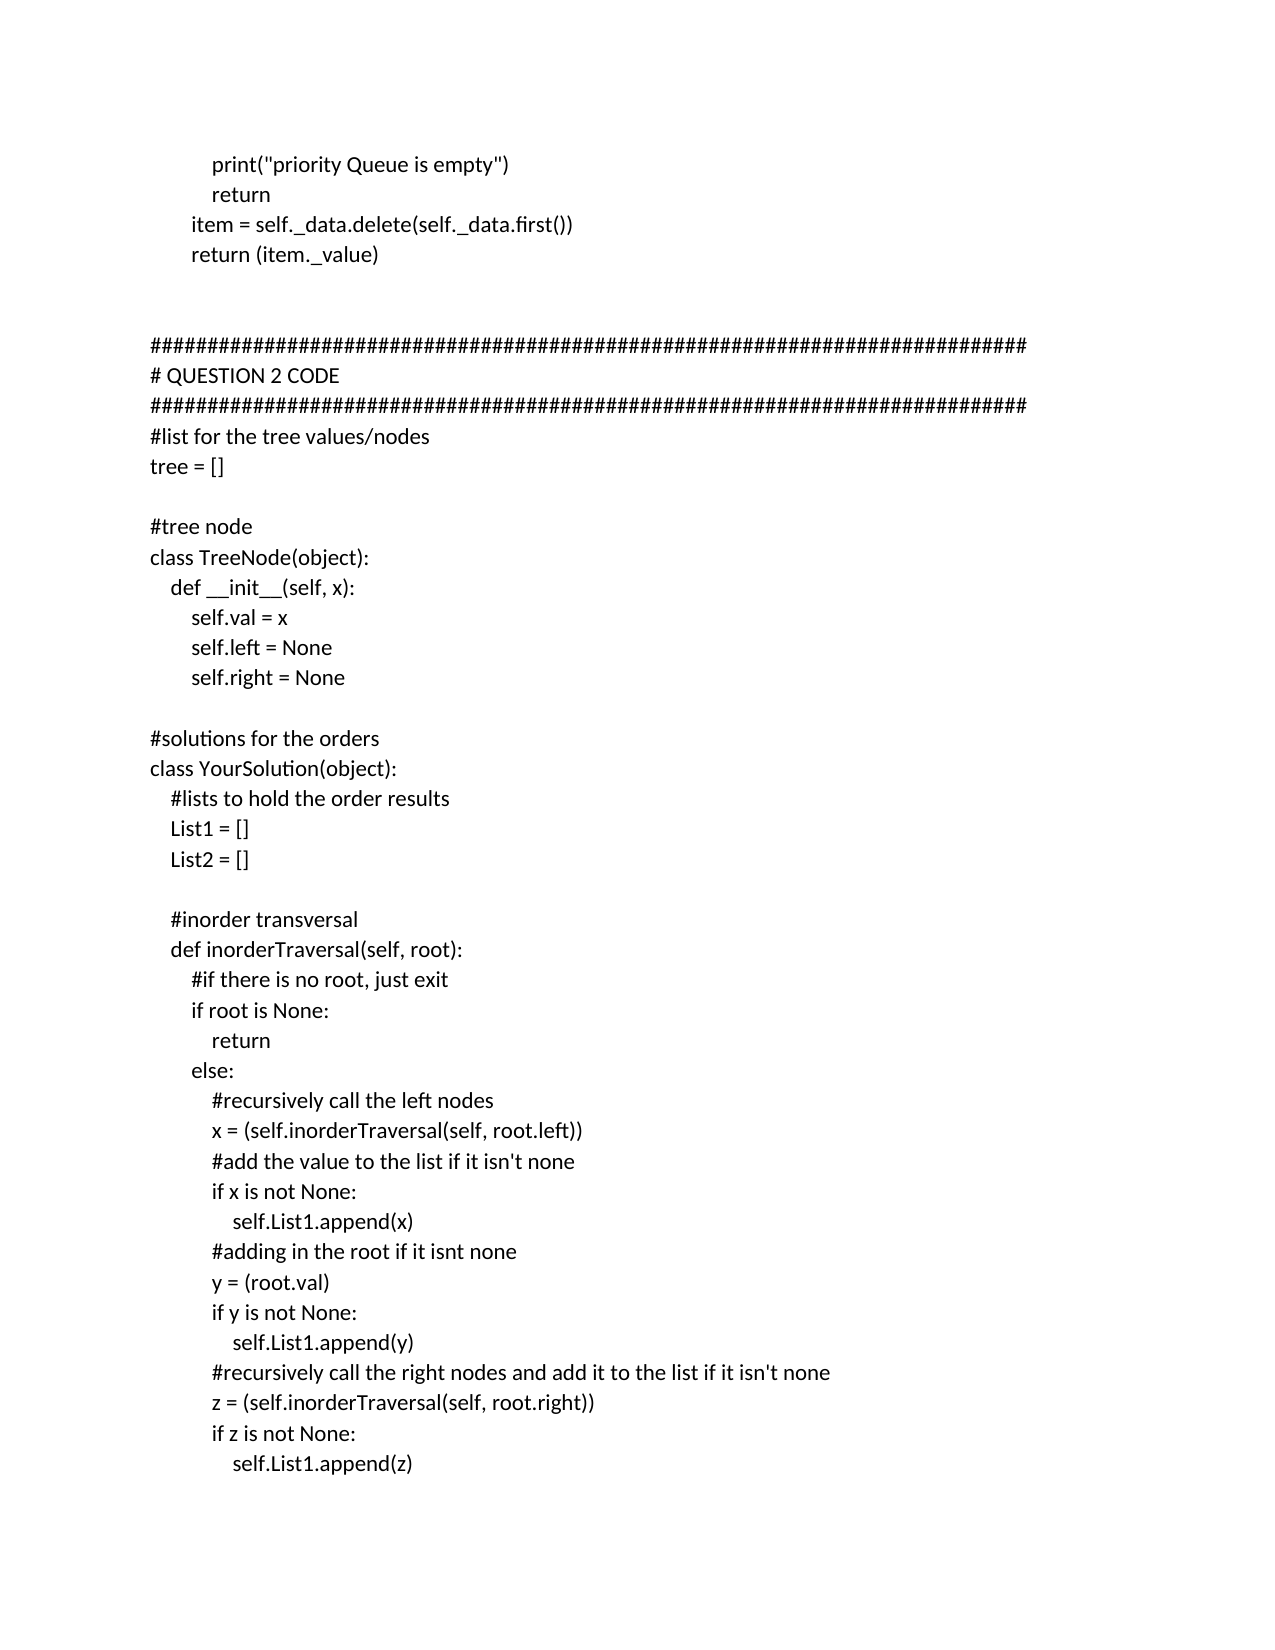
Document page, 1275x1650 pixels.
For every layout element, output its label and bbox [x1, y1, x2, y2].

text [150, 150, 1125, 1477]
